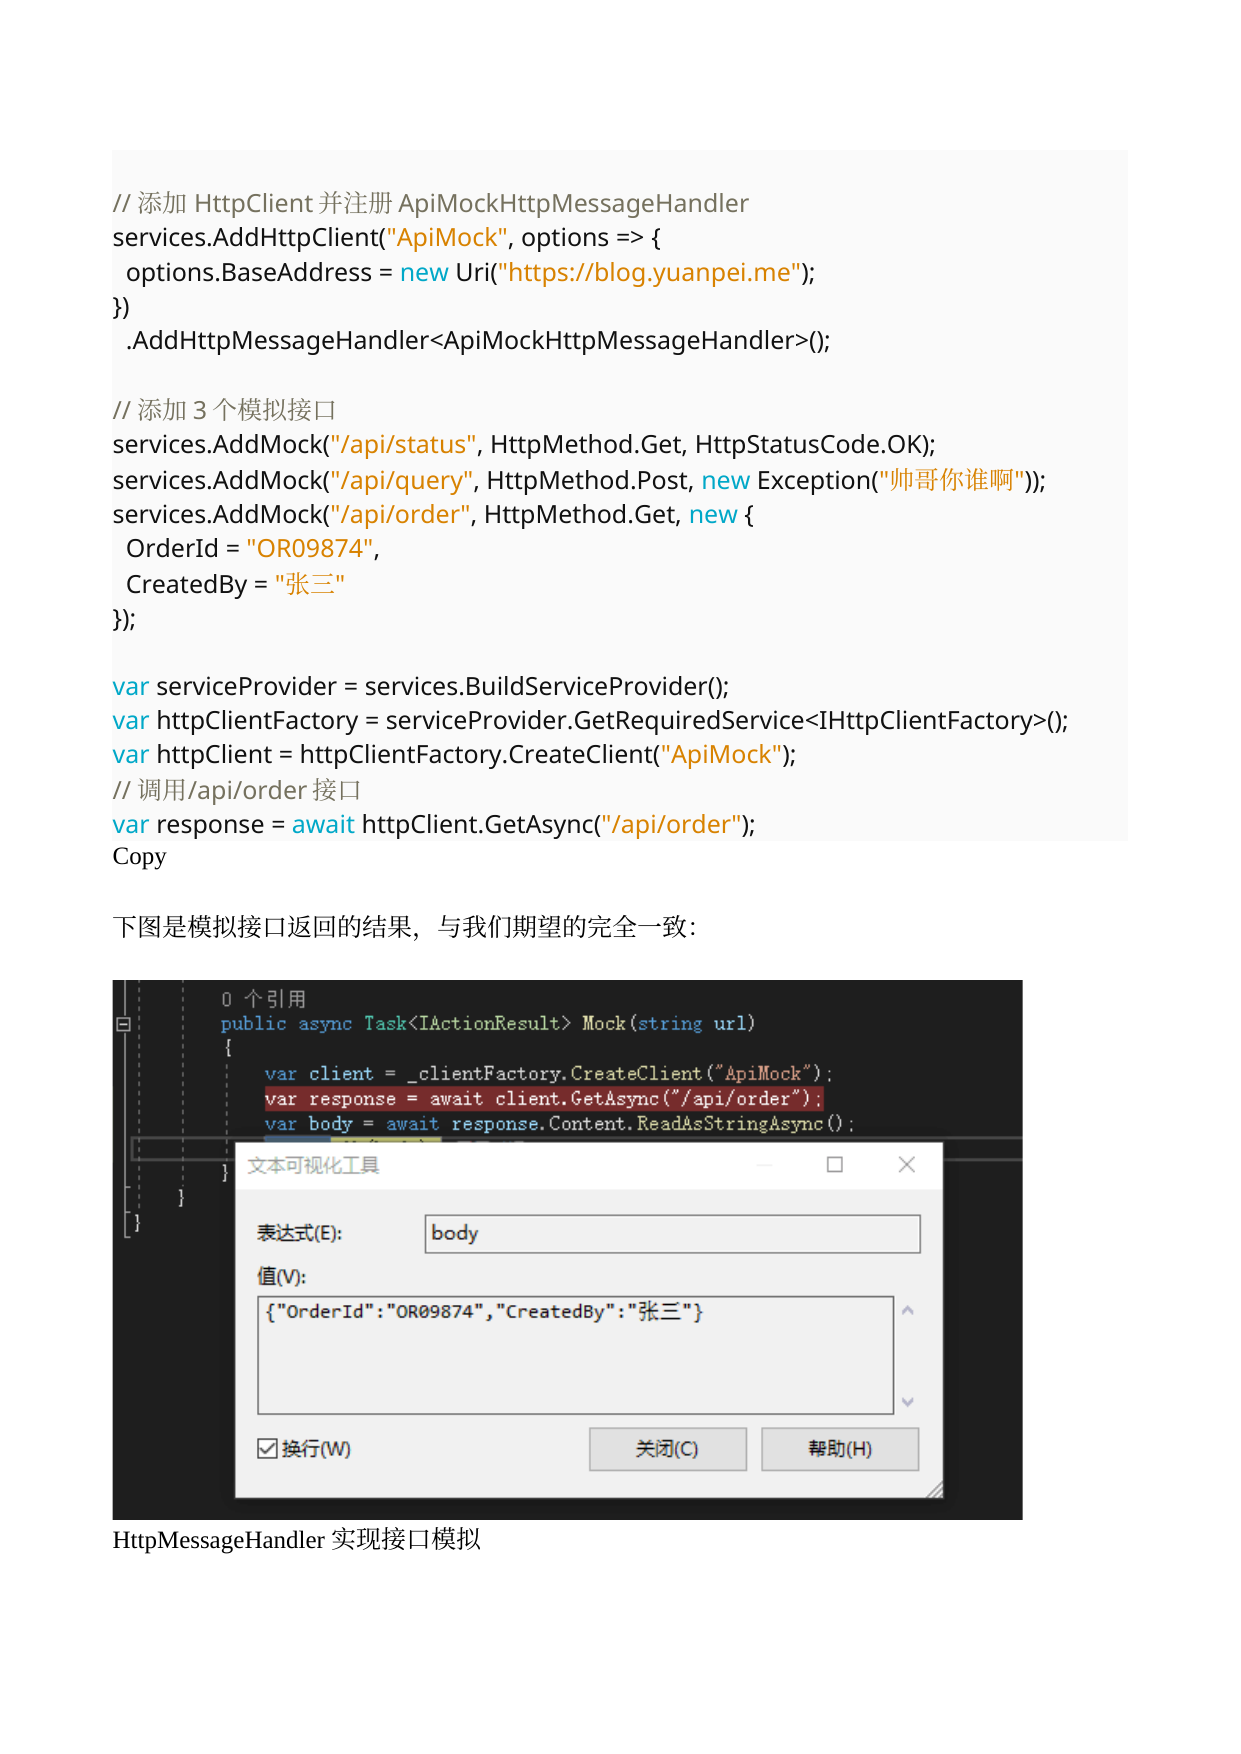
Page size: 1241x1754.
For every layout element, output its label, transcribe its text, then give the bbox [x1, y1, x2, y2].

text services.AddMock("/api/status", HttpMethod.Get, HttpStatusCode.OK); [112, 426, 1128, 461]
text var httpClient = httpClientFactory.CreateClient("ApiMock"); [112, 737, 1128, 771]
text }); [112, 601, 1128, 635]
text // 添加 HttpClient并注册ApiMockHttpMessageHandler [112, 184, 1128, 220]
text var httpClientFactory = serviceProvider.GetRequiredService<IHttpClientFactory>(); [112, 703, 1128, 737]
text services.AddMock("/api/query", HttpMethod.Post, new Exception("帅哥你谁啊")); [112, 461, 1128, 497]
text // 调用/api/order接口 [112, 771, 1128, 807]
text services.AddMock("/api/order", HttpMethod.Get, new { [112, 497, 1128, 531]
text OrderId = "OR09874", [112, 531, 1128, 565]
text services.AddHttpClient("ApiMock", options => { [112, 220, 1128, 254]
text options.BaseAddress = new Uri("https://blog.yuanpei.me"); [112, 254, 1128, 288]
text var response = await httpClient.GetAsync("/api/order"); [112, 807, 1128, 841]
text 下图是模拟接口返回的结果，与我们期望的完全一致： [112, 907, 1128, 943]
text Copy [112, 841, 1128, 870]
text CreatedBy = "张三" [112, 565, 1128, 601]
picture [112, 980, 1023, 1520]
text var serviceProvider = services.BuildServiceProvider(); [112, 669, 1128, 703]
text }) [112, 288, 1128, 322]
text // 添加3个模拟接口 [112, 390, 1128, 426]
text .AddHttpMessageHandler<ApiMockHttpMessageHandler>(); [112, 322, 1128, 356]
